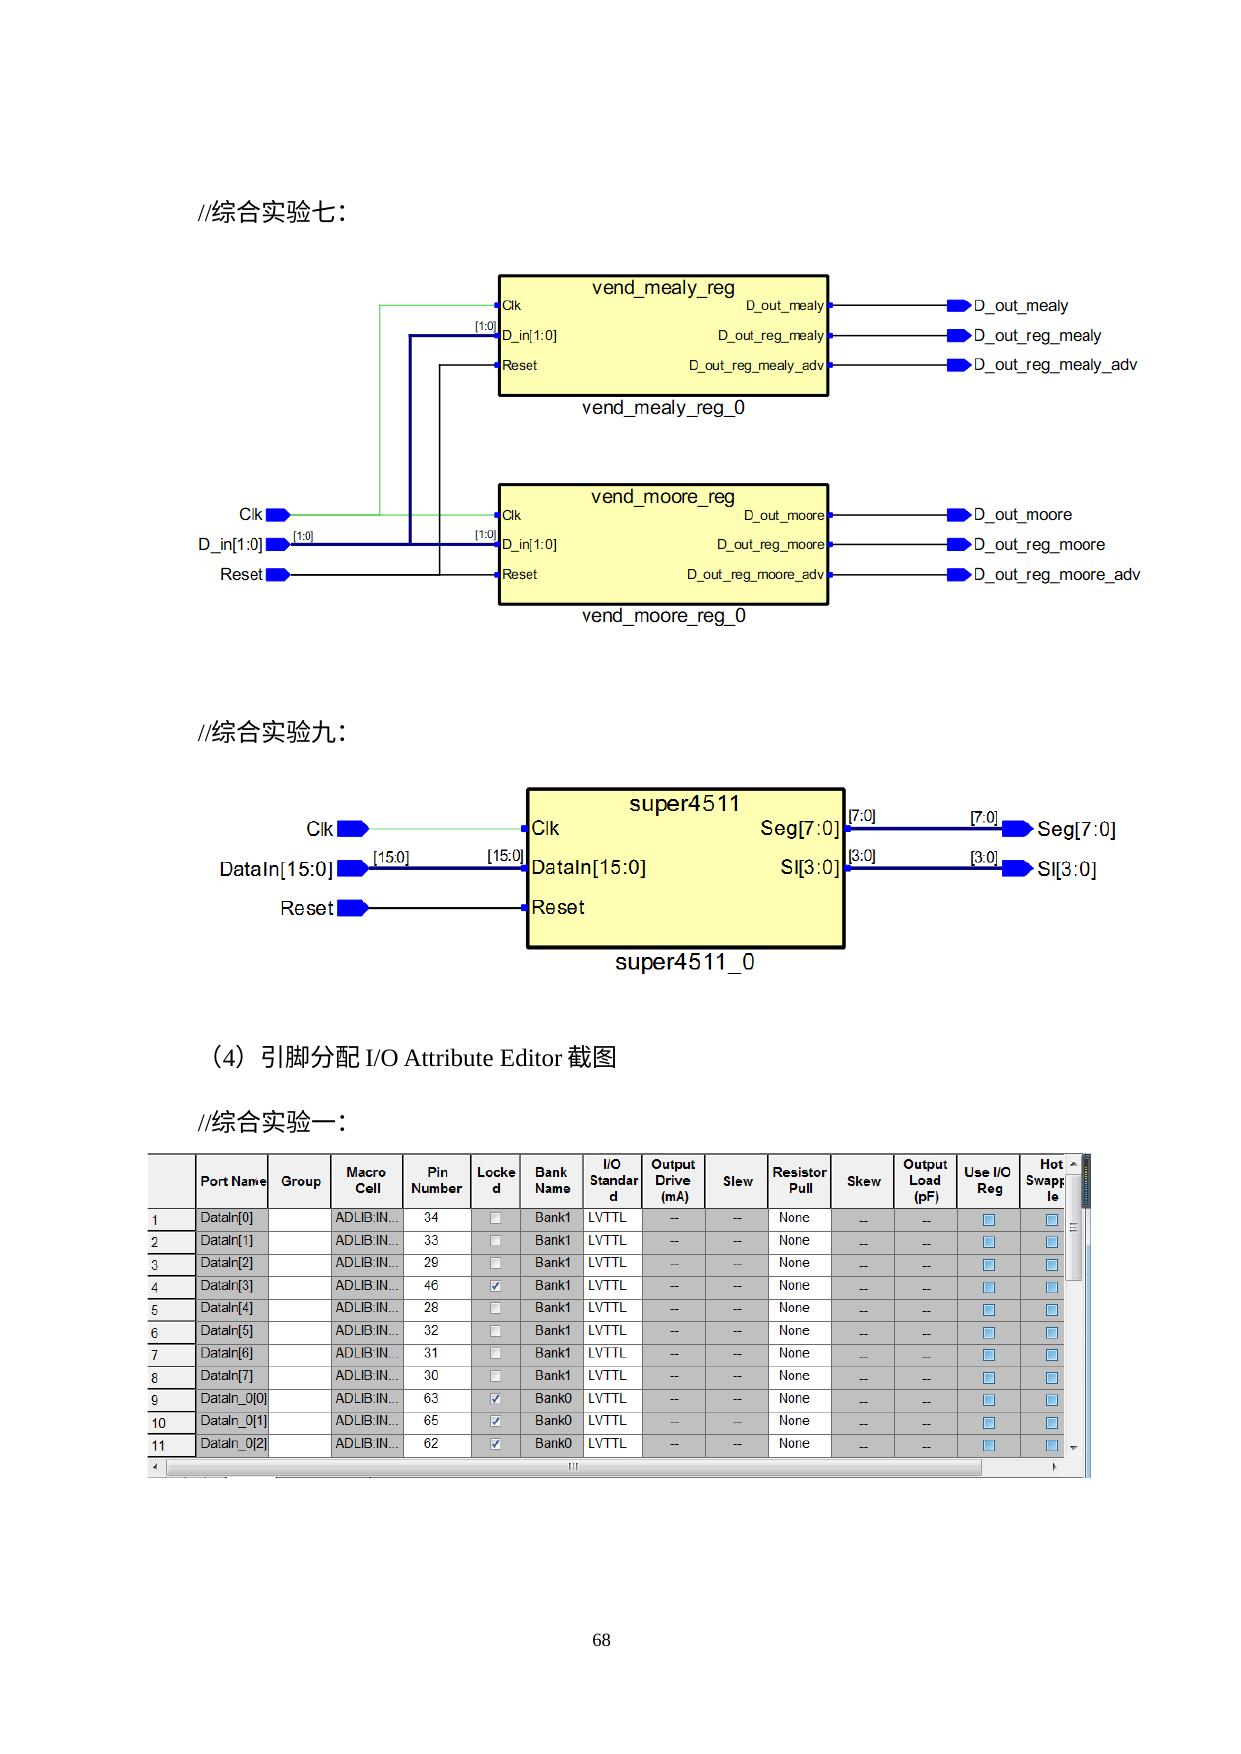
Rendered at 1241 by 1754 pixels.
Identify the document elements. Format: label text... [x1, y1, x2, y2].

text //综合实验九： [148, 698, 1092, 763]
picture [147, 1153, 1091, 1478]
text //综合实验七： [148, 178, 1092, 243]
picture [197, 763, 1142, 996]
text //综合实验一： [148, 1088, 1092, 1153]
text （4）引脚分配I/O Attribute Editor截图 [148, 1023, 1092, 1088]
picture [197, 243, 1142, 646]
